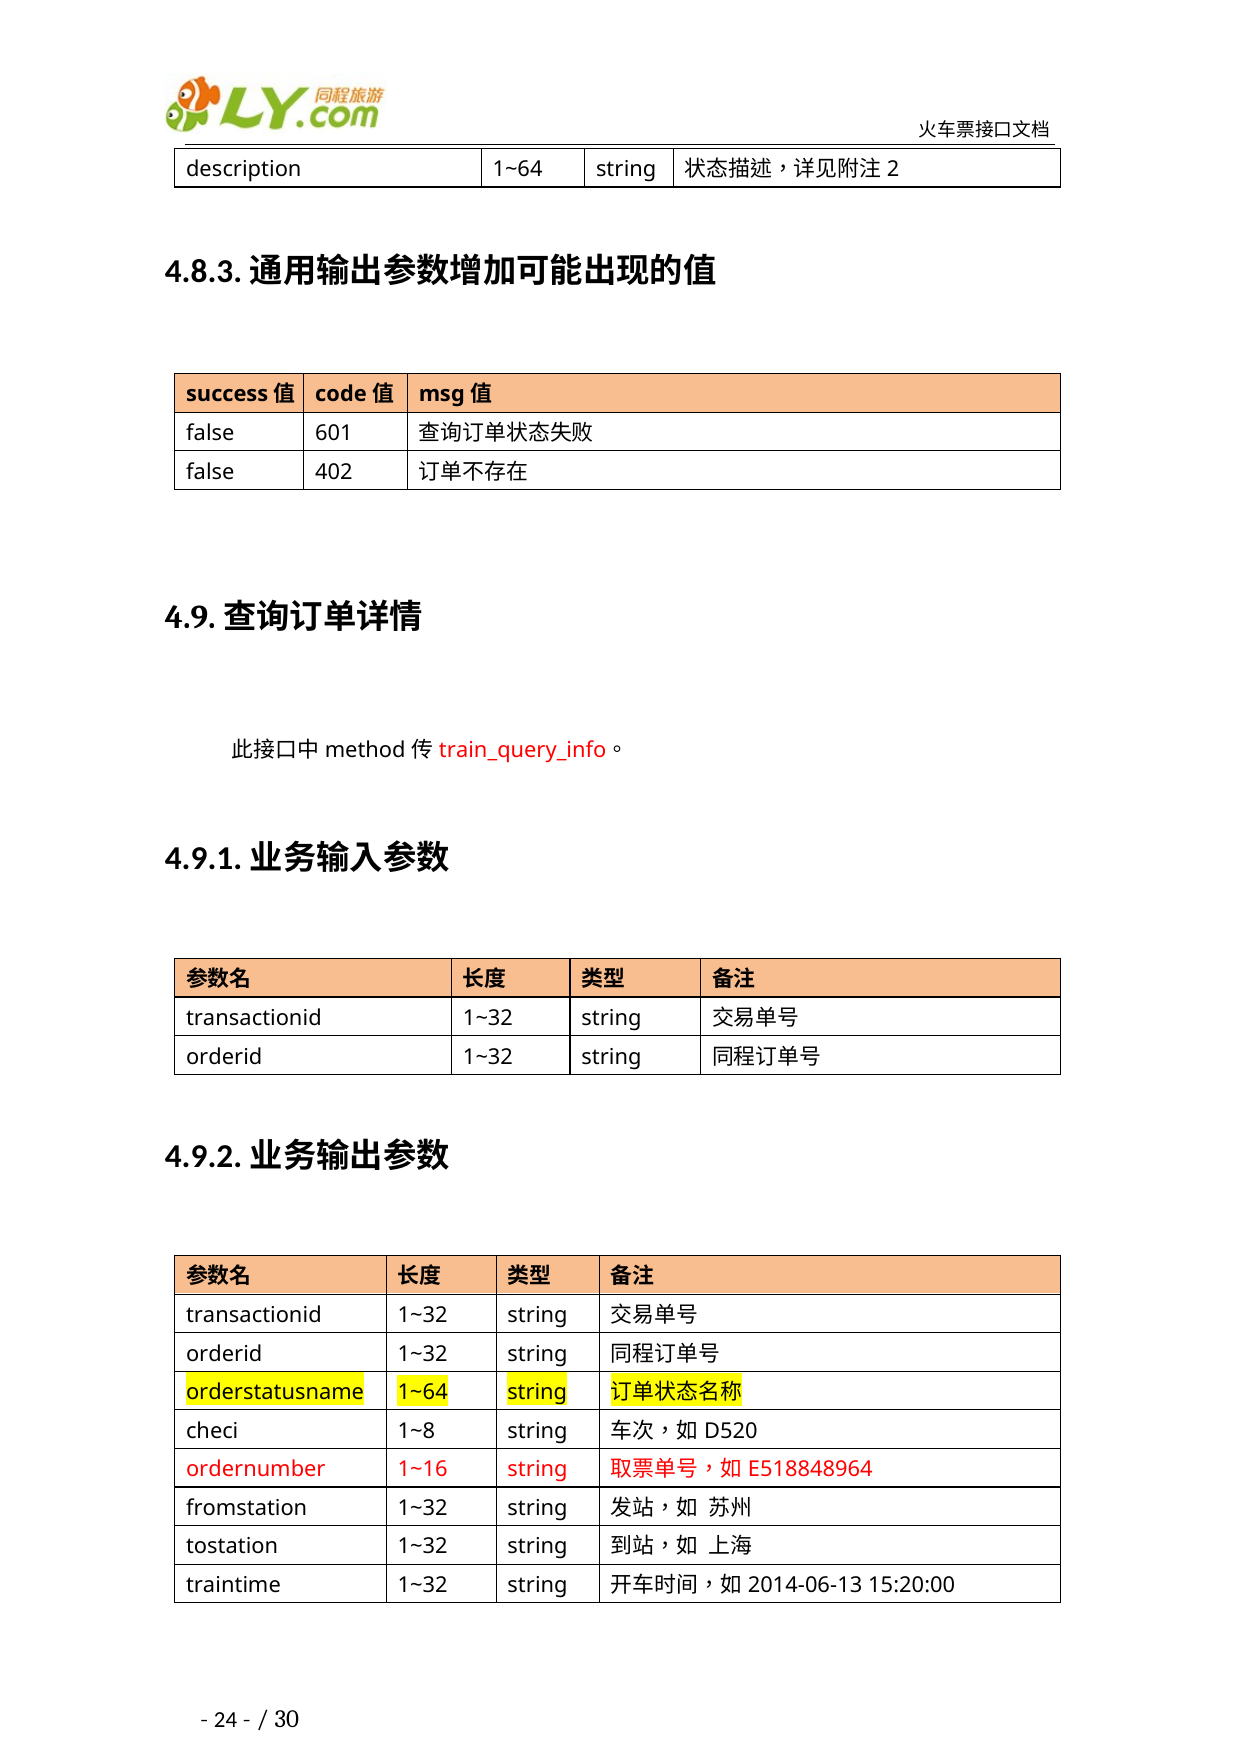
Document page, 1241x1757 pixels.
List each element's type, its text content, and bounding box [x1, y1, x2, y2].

table_cell 交易单号 [600, 1295, 1060, 1332]
table_cell string [497, 1526, 599, 1563]
subtitle 4.9.1. 业务输入参数 [164, 833, 1076, 879]
table_header msg 值 [408, 374, 1060, 412]
table_cell 1~32 [387, 1526, 496, 1563]
subtitle 4.9. 查询订单详情 [164, 593, 1076, 638]
table_cell 同程订单号 [600, 1333, 1060, 1371]
text 此接口中 method 传 train_query_info。 [231, 734, 1078, 763]
table_cell 开车时间，如 2014-06-13 15:20:00 [600, 1565, 1060, 1602]
table_header 状态描述，详见附注 2 [674, 149, 1060, 186]
table_cell string [497, 1488, 599, 1525]
table_cell false [175, 451, 303, 489]
table_cell 1~32 [452, 1036, 569, 1074]
table_cell string [571, 998, 700, 1035]
table_cell 1~32 [387, 1295, 496, 1332]
table_cell 1~16 [387, 1449, 496, 1486]
subtitle 4.8.3. 通用输出参数增加可能出现的值 [164, 244, 1076, 292]
table_cell orderid [175, 1333, 386, 1371]
table_cell string [497, 1295, 599, 1332]
table_header 备注 [701, 959, 1060, 996]
table_header 类型 [571, 959, 700, 996]
table_cell string [497, 1333, 599, 1371]
table_cell checi [175, 1410, 386, 1448]
table_cell 601 [304, 413, 407, 450]
table_cell string [497, 1565, 599, 1602]
table_cell 402 [304, 451, 407, 489]
table_header success 值 [175, 374, 303, 412]
subtitle 4.9.2. 业务输出参数 [164, 1131, 1076, 1177]
table_cell 1~8 [387, 1410, 496, 1448]
table_cell 发站，如 苏州 [600, 1488, 1060, 1525]
table_cell string [571, 1036, 700, 1074]
table_cell transactionid [175, 1295, 386, 1332]
table_cell 1~32 [387, 1488, 496, 1525]
table_header code 值 [304, 374, 407, 412]
table_header description [175, 149, 481, 186]
table_cell 1~32 [452, 998, 569, 1035]
table_header 参数名 [175, 1256, 386, 1293]
table_header 参数名 [175, 959, 451, 996]
table_cell orderid [175, 1036, 451, 1074]
table_header string [585, 149, 673, 186]
table_cell 车次，如 D520 [600, 1410, 1060, 1448]
table_cell string [497, 1372, 599, 1409]
table_cell string [497, 1410, 599, 1448]
table_cell 订单不存在 [408, 451, 1060, 489]
table_cell tostation [175, 1526, 386, 1563]
table_header 备注 [600, 1256, 1060, 1293]
table_cell 1~64 [387, 1372, 496, 1409]
table_cell 交易单号 [701, 998, 1060, 1035]
table_cell 查询订单状态失败 [408, 413, 1060, 450]
table_header 长度 [387, 1256, 496, 1293]
table_header 长度 [452, 959, 569, 996]
table_header 类型 [497, 1256, 599, 1293]
table_cell 订单状态名称 [600, 1372, 1060, 1409]
table_cell orderstatusname [175, 1372, 386, 1409]
table_cell 取票单号，如 E518848964 [600, 1449, 1060, 1486]
picture [164, 73, 387, 134]
table_cell 1~32 [387, 1565, 496, 1602]
table_cell fromstation [175, 1488, 386, 1525]
table_cell ordernumber [175, 1449, 386, 1486]
table_cell traintime [175, 1565, 386, 1602]
table_cell transactionid [175, 998, 451, 1035]
table_cell 1~32 [387, 1333, 496, 1371]
table_cell string [497, 1449, 599, 1486]
table_cell 到站，如 上海 [600, 1526, 1060, 1563]
table_header 1~64 [482, 149, 584, 186]
table_cell 同程订单号 [701, 1036, 1060, 1074]
table_cell false [175, 413, 303, 450]
